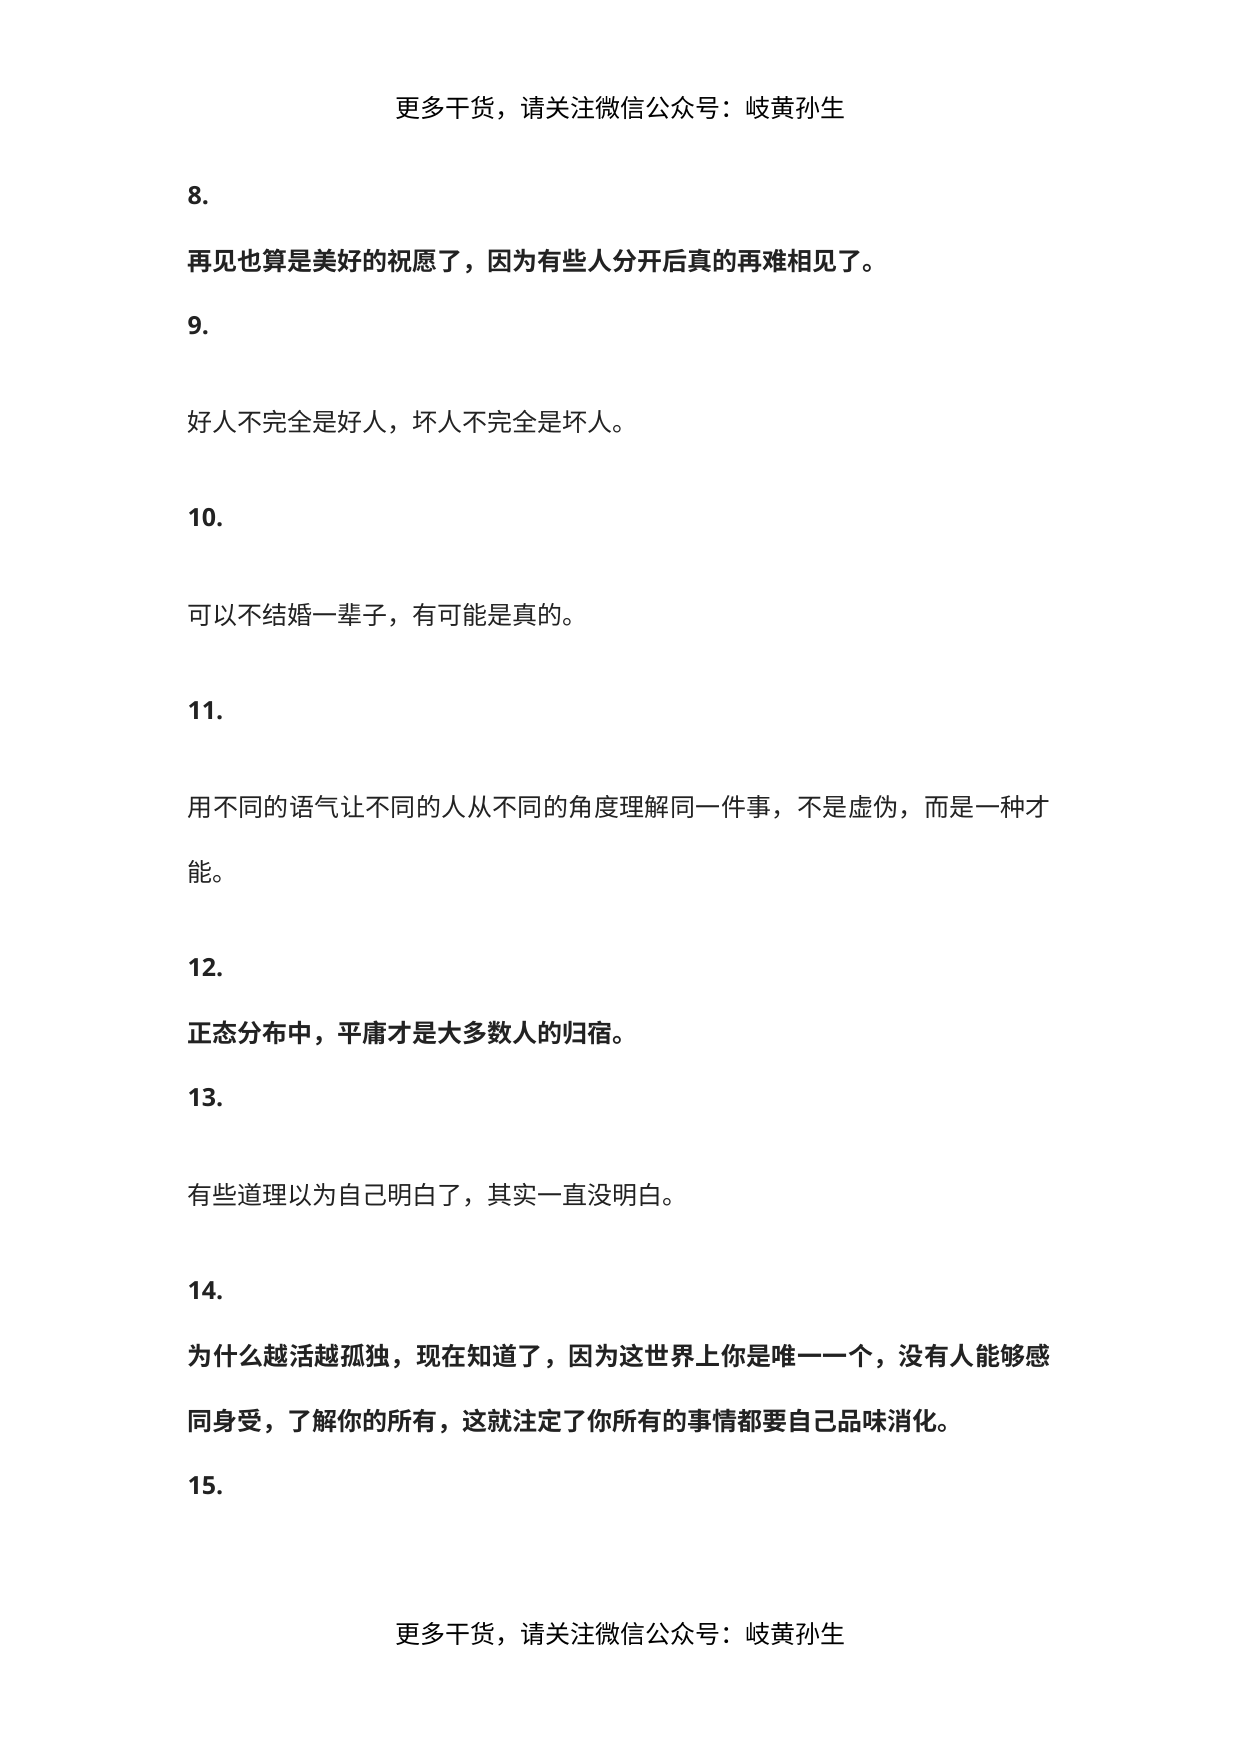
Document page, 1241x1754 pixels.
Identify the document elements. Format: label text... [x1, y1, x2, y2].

text 有些道理以为自己明白了，其实一直没明白。 [187, 1161, 1053, 1226]
text 14. [187, 1257, 1053, 1322]
text 10. [187, 484, 1053, 549]
text 13. [187, 1064, 1053, 1129]
text 11. [187, 677, 1053, 742]
text 为什么越活越孤独，现在知道了，因为这世界上你是唯一一个，没有人能够感同身受，了解你的所有，这就注定了你所有的事情都要自己品味消化。 [187, 1322, 1053, 1452]
text 可以不结婚一辈子，有可能是真的。 [187, 581, 1053, 646]
text 9. [187, 292, 1053, 357]
text 好人不完全是好人，坏人不完全是坏人。 [187, 388, 1053, 453]
text 8. [187, 162, 1053, 227]
text 15. [187, 1452, 1053, 1517]
text 再见也算是美好的祝愿了，因为有些人分开后真的再难相见了。 [187, 227, 1053, 292]
text 用不同的语气让不同的人从不同的角度理解同一件事，不是虚伪，而是一种才能。 [187, 773, 1053, 903]
text 正态分布中，平庸才是大多数人的归宿。 [187, 999, 1053, 1064]
text 12. [187, 934, 1053, 999]
